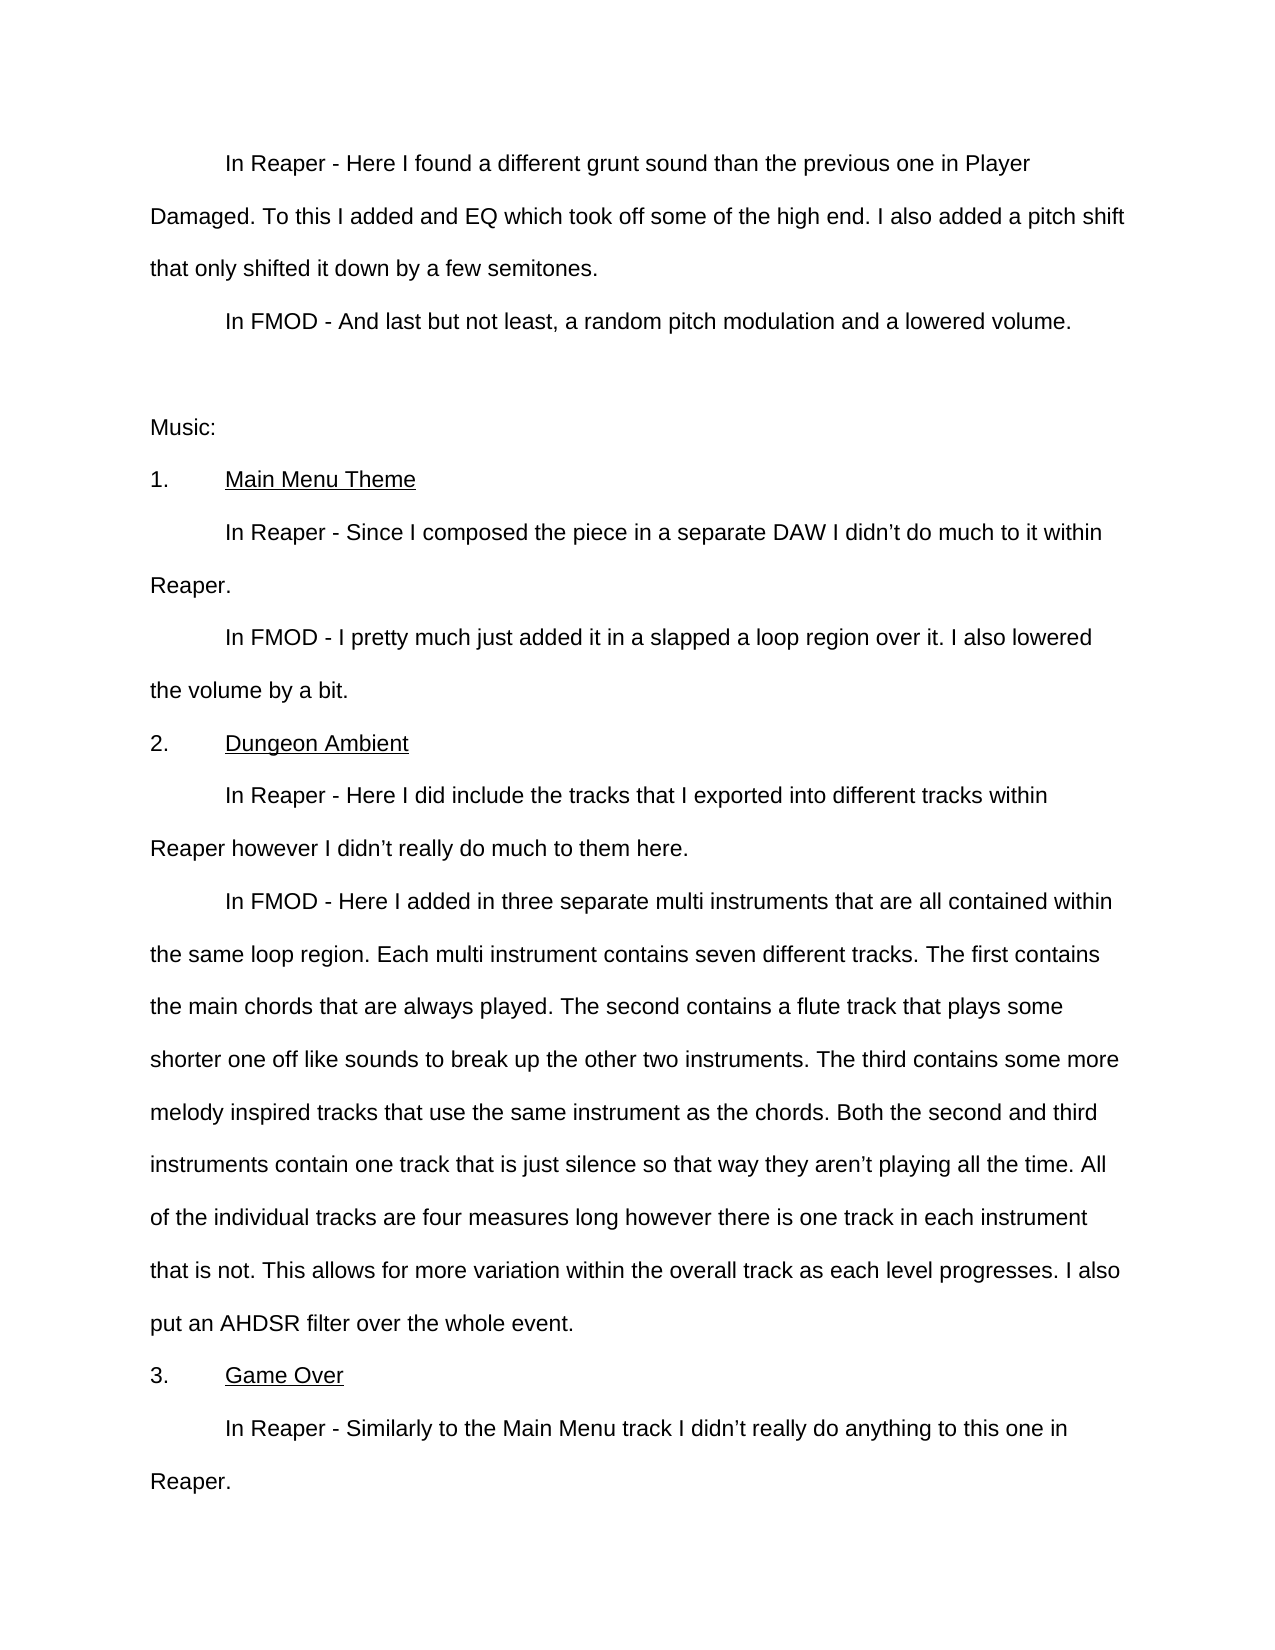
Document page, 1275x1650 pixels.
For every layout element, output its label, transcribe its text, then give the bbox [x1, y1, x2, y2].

text Music: [150, 413, 1125, 440]
text In FMOD - And last but not least, a random pitch modulation and a lowered volume. [150, 308, 1125, 334]
text In Reaper - Since I composed the piece in a separate DAW I didn’t do much to it within Reaper. [150, 519, 1125, 598]
text In Reaper - Similarly to the Main Menu track I didn’t really do anything to this one in Reaper. [150, 1415, 1125, 1494]
text 2. Dungeon Ambient [150, 730, 1125, 756]
text In Reaper - Here I did include the tracks that I exported into different tracks within Reaper however I didn’t really do much to them here. [150, 782, 1125, 862]
text In FMOD - Here I added in three separate multi instruments that are all contained within the same loop region. Each multi instrument contains seven different tracks. The first contains the main chords that are always played. The second contains a flute track that plays some shorter one off like sounds to break up the other two instruments. The third contains some more melody inspired tracks that use the same instrument as the chords. Both the second and third instruments contain one track that is just silence so that way they aren’t playing all the time. All of the individual tracks are four measures long however there is one track in each instrument that is not. This allows for more variation within the overall track as each level progresses. I also put an AHDSR filter over the whole event. [150, 888, 1125, 1336]
text In FMOD - I pretty much just added it in a slapped a loop region over it. I also lowered the volume by a bit. [150, 624, 1125, 703]
text 3. Game Over [150, 1362, 1125, 1389]
text 1. Main Menu Theme [150, 466, 1125, 493]
text In Reaper - Here I found a different grunt sound than the previous one in Player Damaged. To this I added and EQ which took off some of the high end. I also added a pitch shift that only shifted it down by a few semitones. [150, 150, 1125, 282]
